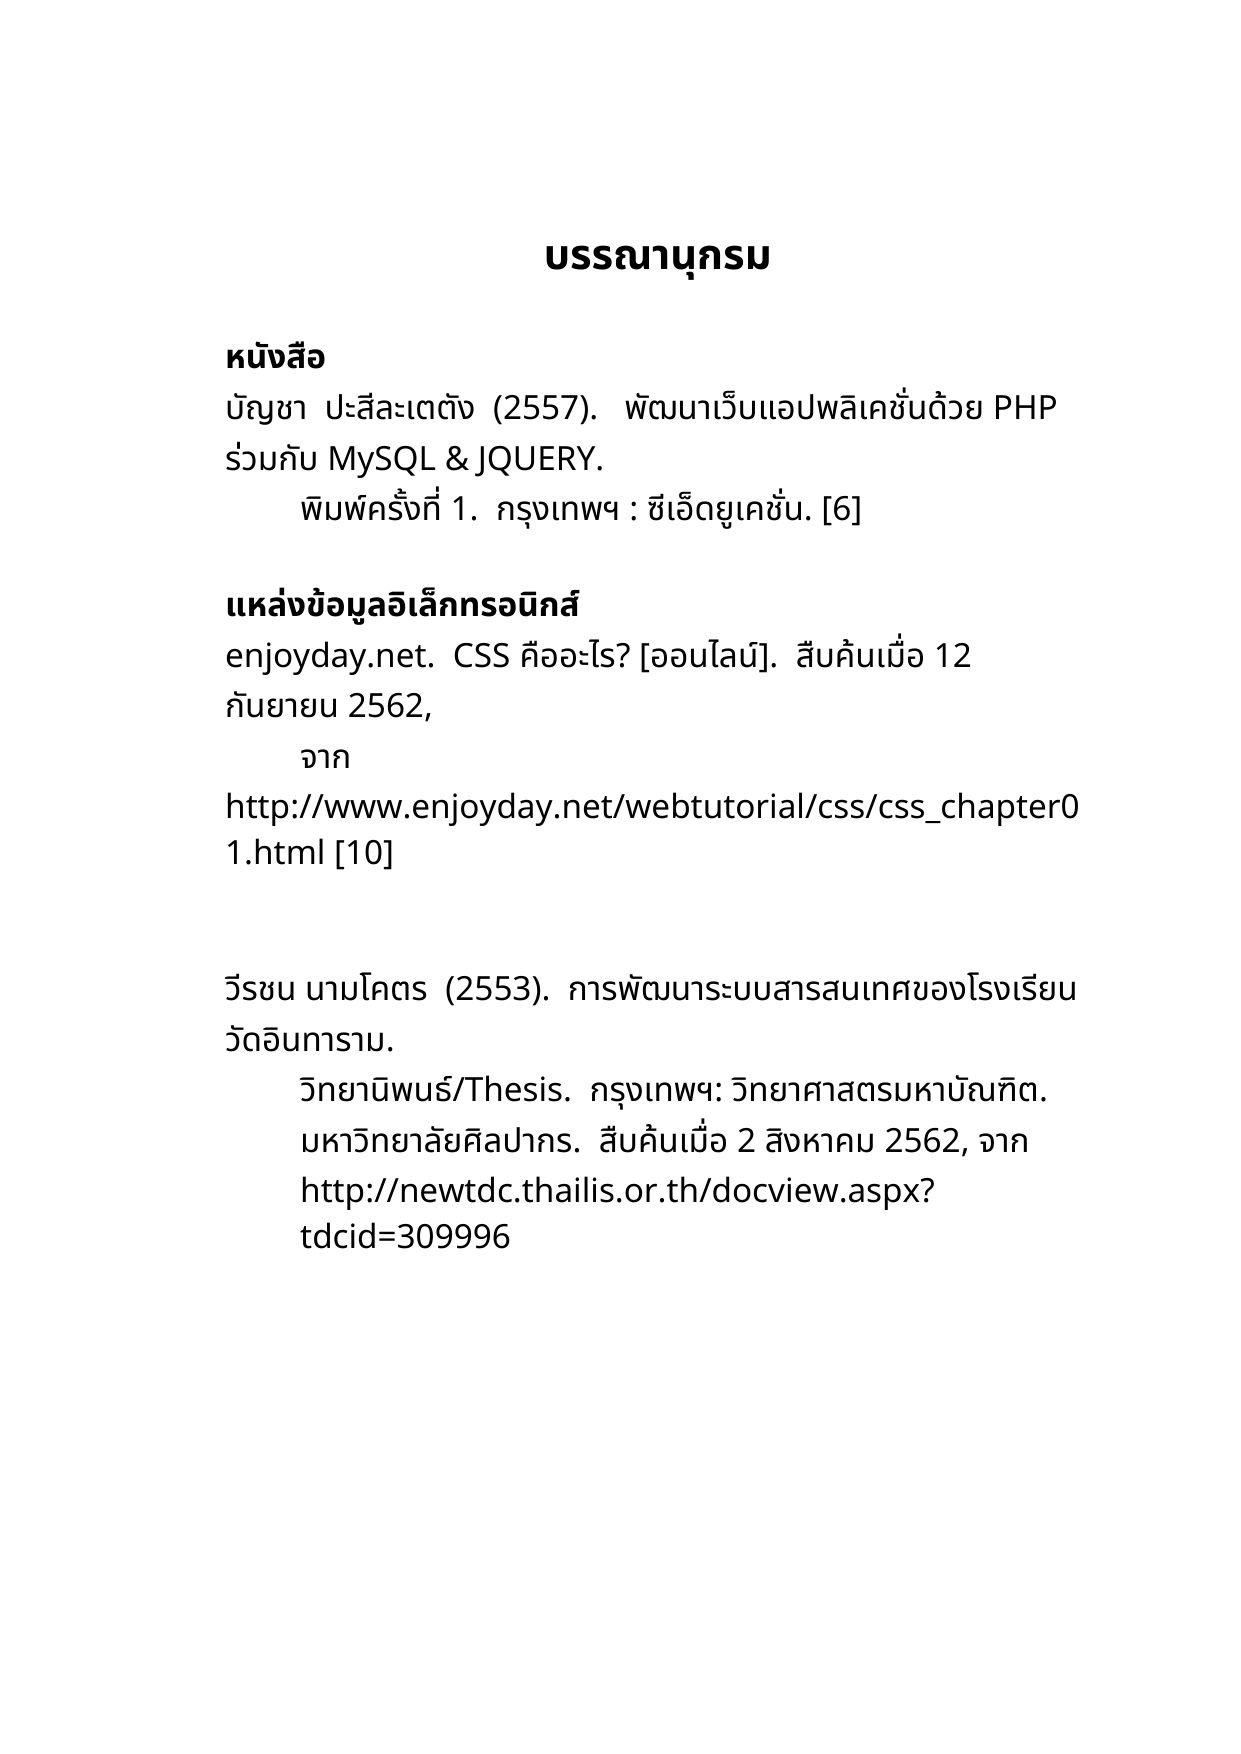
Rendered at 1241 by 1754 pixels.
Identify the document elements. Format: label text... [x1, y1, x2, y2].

text วีรชน นามโคตร (2553). การพัฒนาระบบสารสนเทศของโรงเรียนวัดอินทาราม. [225, 965, 1090, 1066]
text พิมพ์ครั้งที่ 1. กรุงเทพฯ : ซีเอ็ดยูเคชั่น. [6] [225, 485, 1090, 536]
text บัญชา ปะสีละเตตัง (2557). พัฒนาเว็บแอปพลิเคชั่นด้วย PHP ร่วมกับ MySQL & JQUERY. [225, 384, 1090, 485]
text หนังสือ [225, 333, 1090, 384]
text บรรณานุกรม [225, 225, 1090, 288]
text วิทยานิพนธ์/Thesis. กรุงเทพฯ: วิทยาศาสตรมหาบัณฑิต. มหาวิทยาลัยศิลปากร. สืบค้นเมื่อ 2 สิงหาคม 2562, จาก http://newtdc.thailis.or.th/docview.aspx?tdcid=309996 [300, 1066, 1090, 1258]
text จาก http://www.enjoyday.net/webtutorial/css/css_chapter01.html [10] [225, 733, 1090, 874]
text แหล่งข้อมูลอิเล็กทรอนิกส์ [225, 581, 1090, 631]
text enjoyday.net. CSS คืออะไร? [ออนไลน์]. สืบค้นเมื่อ 12 กันยายน 2562, [225, 631, 1090, 733]
